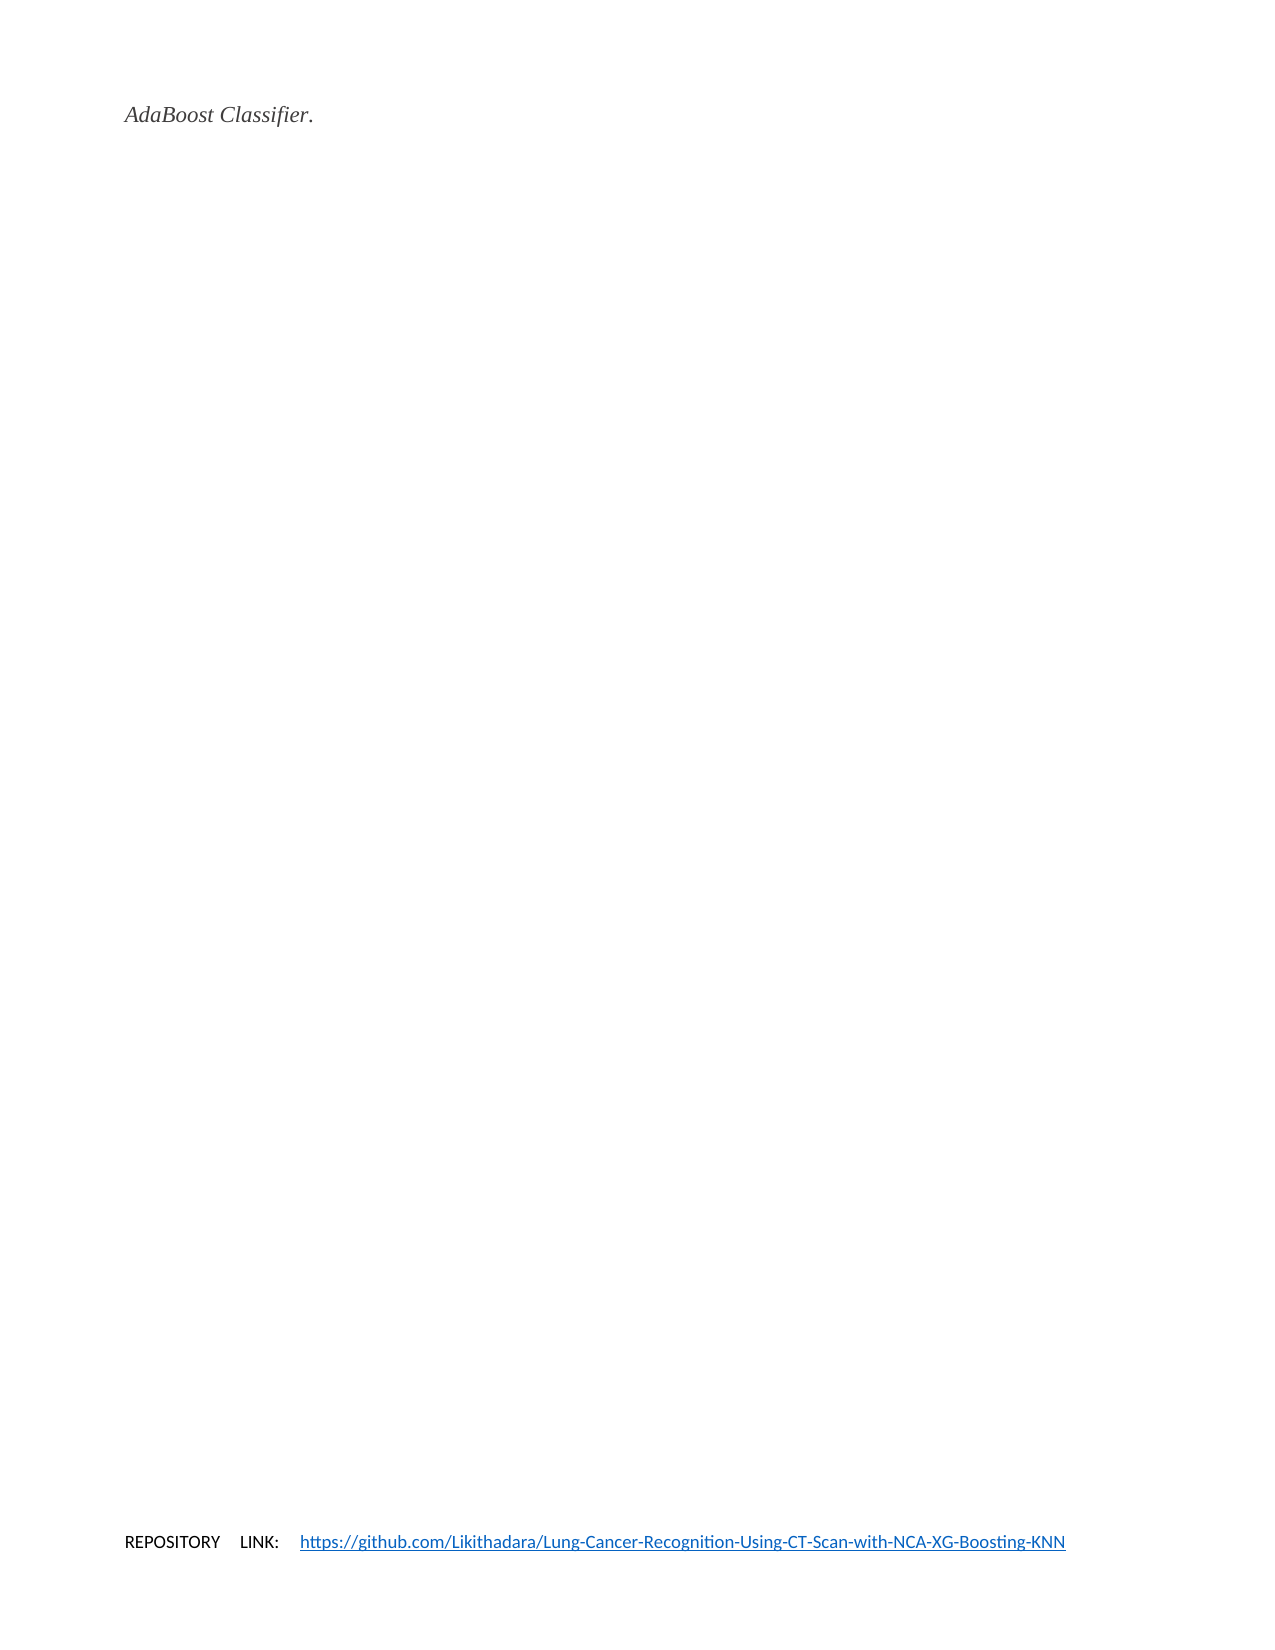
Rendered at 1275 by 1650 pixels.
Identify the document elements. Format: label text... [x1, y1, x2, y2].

text Lung-cancer, Computerized Tomography, Machine Learning, Datasets, Algorithm, KNN Classifier, AdaBoost Classifier. [124, 101, 547, 128]
